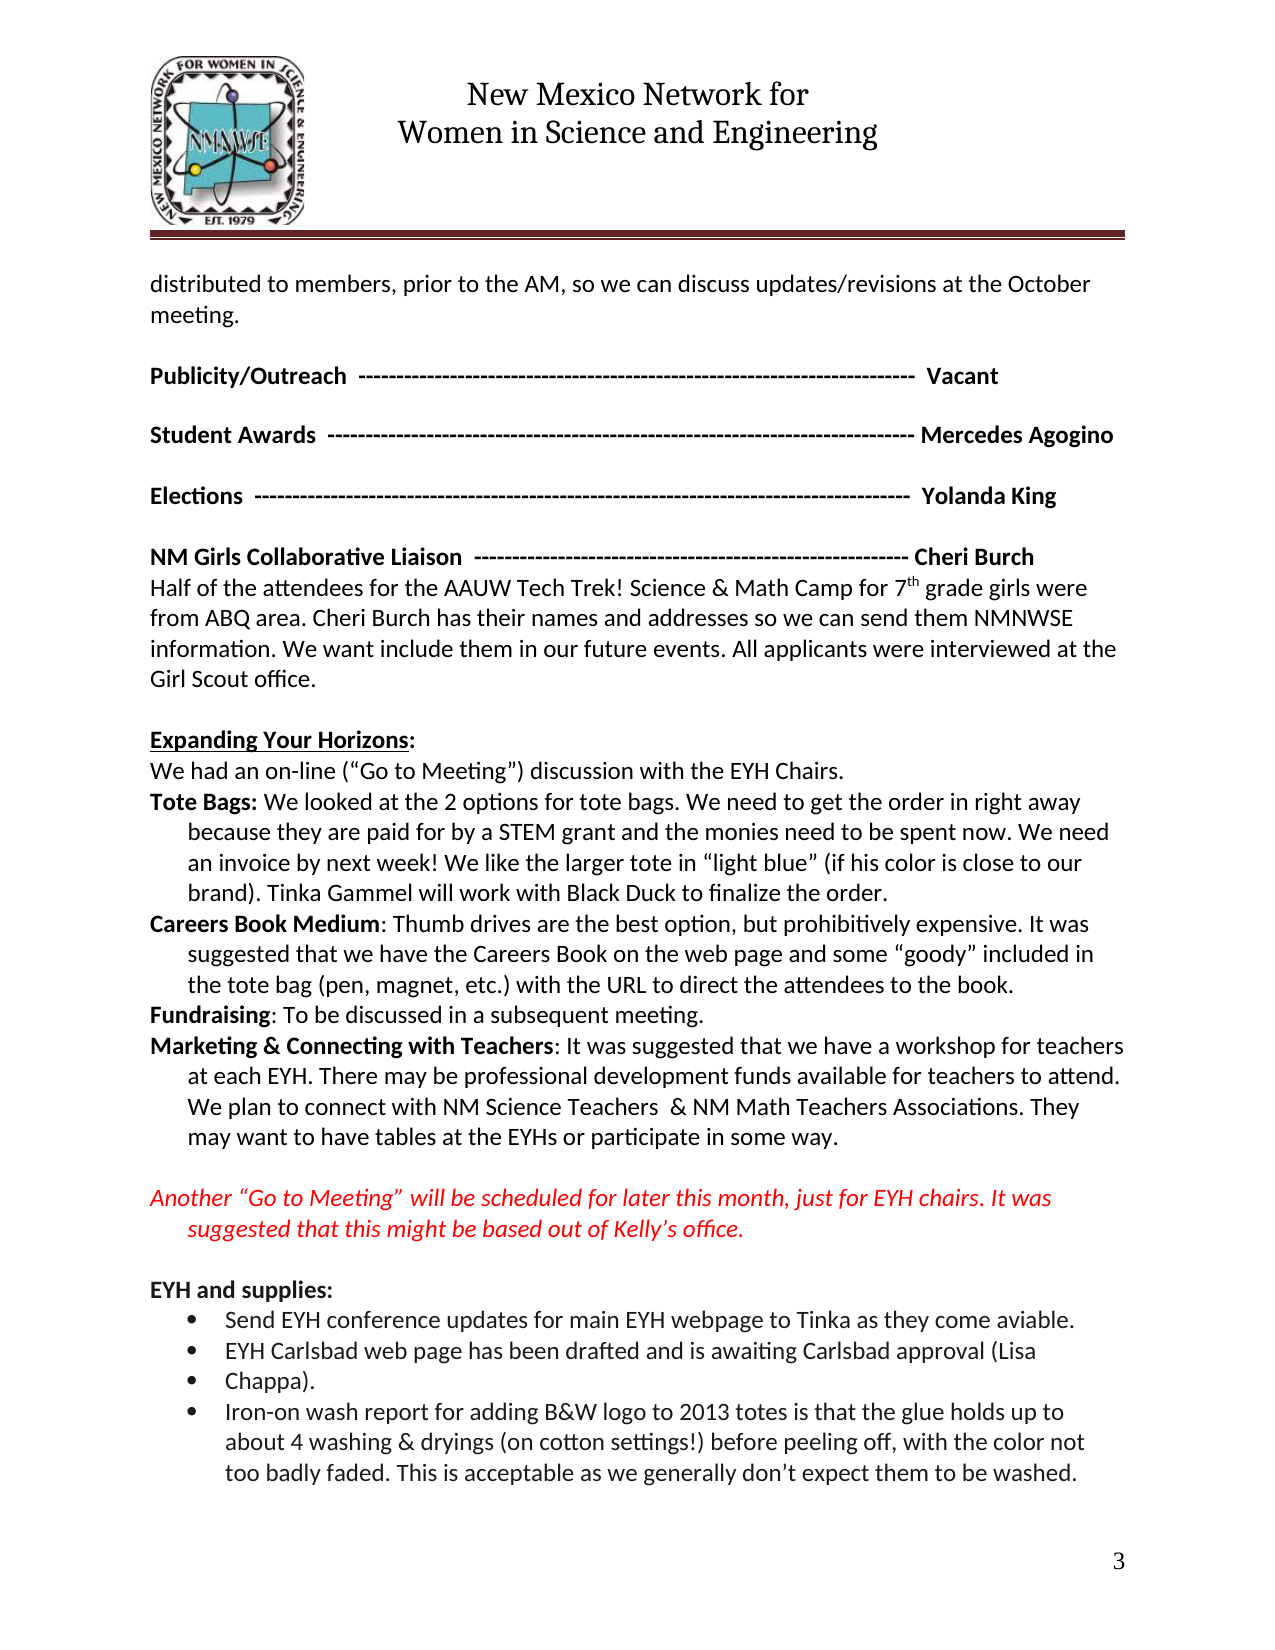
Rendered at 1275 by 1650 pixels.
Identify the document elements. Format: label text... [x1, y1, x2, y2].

text Fundraising: To be discussed in a subsequent meeting. [150, 999, 1125, 1030]
text Publicity/Outreach ------------------------------------------------------------------------- Vacant [150, 360, 1125, 419]
picture [150, 56, 305, 224]
list Iron-on wash report for adding B&W logo to 2013 totes is that the glue holds up to about 4 washing & dryings (on cotton settings!) before peeling off, with the color not too badly faded. This is acceptable as we generally don’t expect them to be washed. [187, 1396, 1125, 1488]
text Expanding Your Horizons: We had an on-line (“Go to Meeting”) discussion with the EYH Chairs. [150, 724, 1125, 786]
list EYH Carlsbad web page has been drafted and is awaiting Carlsbad approval (Lisa [187, 1335, 1125, 1366]
text Student Awards ----------------------------------------------------------------------------- Mercedes Agogino Elections -------------------------------------------------------------------------------------- Yolanda King NM Girls Collaborative Liaison --------------------------------------------------------- Cheri Burch Half of the attendees for the AAUW Tech Trek! Science & Math Camp for 7th grade girls were from ABQ area. Cheri Burch has their names and addresses so we can send them NMNWSE information. We want include them in our future events. All applicants were interviewed at the Girl Scout office. [150, 419, 1125, 694]
text Marketing & Connecting with Teachers: It was suggested that we have a workshop for teachers at each EYH. There may be professional development funds available for teachers to attend. We plan to connect with NM Science Teachers & NM Math Teachers Associations. They may want to have tables at the EYHs or participate in some way. [150, 1030, 1125, 1152]
text Careers Book Medium: Thumb drives are the best option, but prohibitively expensive. It was suggested that we have the Careers Book on the web page and some “goody” included in the tote bag (pen, magnet, etc.) with the URL to direct the attendees to the book. [150, 908, 1125, 999]
list Send EYH conference updates for main EYH webpage to Tinka as they come aviable. [187, 1304, 1125, 1335]
text Tote Bags: We looked at the 2 options for tote bags. We need to get the order in right away because they are paid for by a STEM grant and the monies need to be spent now. We need an invoice by next week! We like the larger tote in “light blue” (if his color is close to our brand). Tinka Gammel will work with Black Duck to finalize the order. [150, 786, 1125, 908]
text EYH and supplies: [150, 1274, 1125, 1304]
text Another “Go to Meeting” will be scheduled for later this month, just for EYH chairs. It was suggested that this might be based out of Kelly’s office. [150, 1182, 1125, 1243]
list Chappa). [187, 1366, 1125, 1396]
